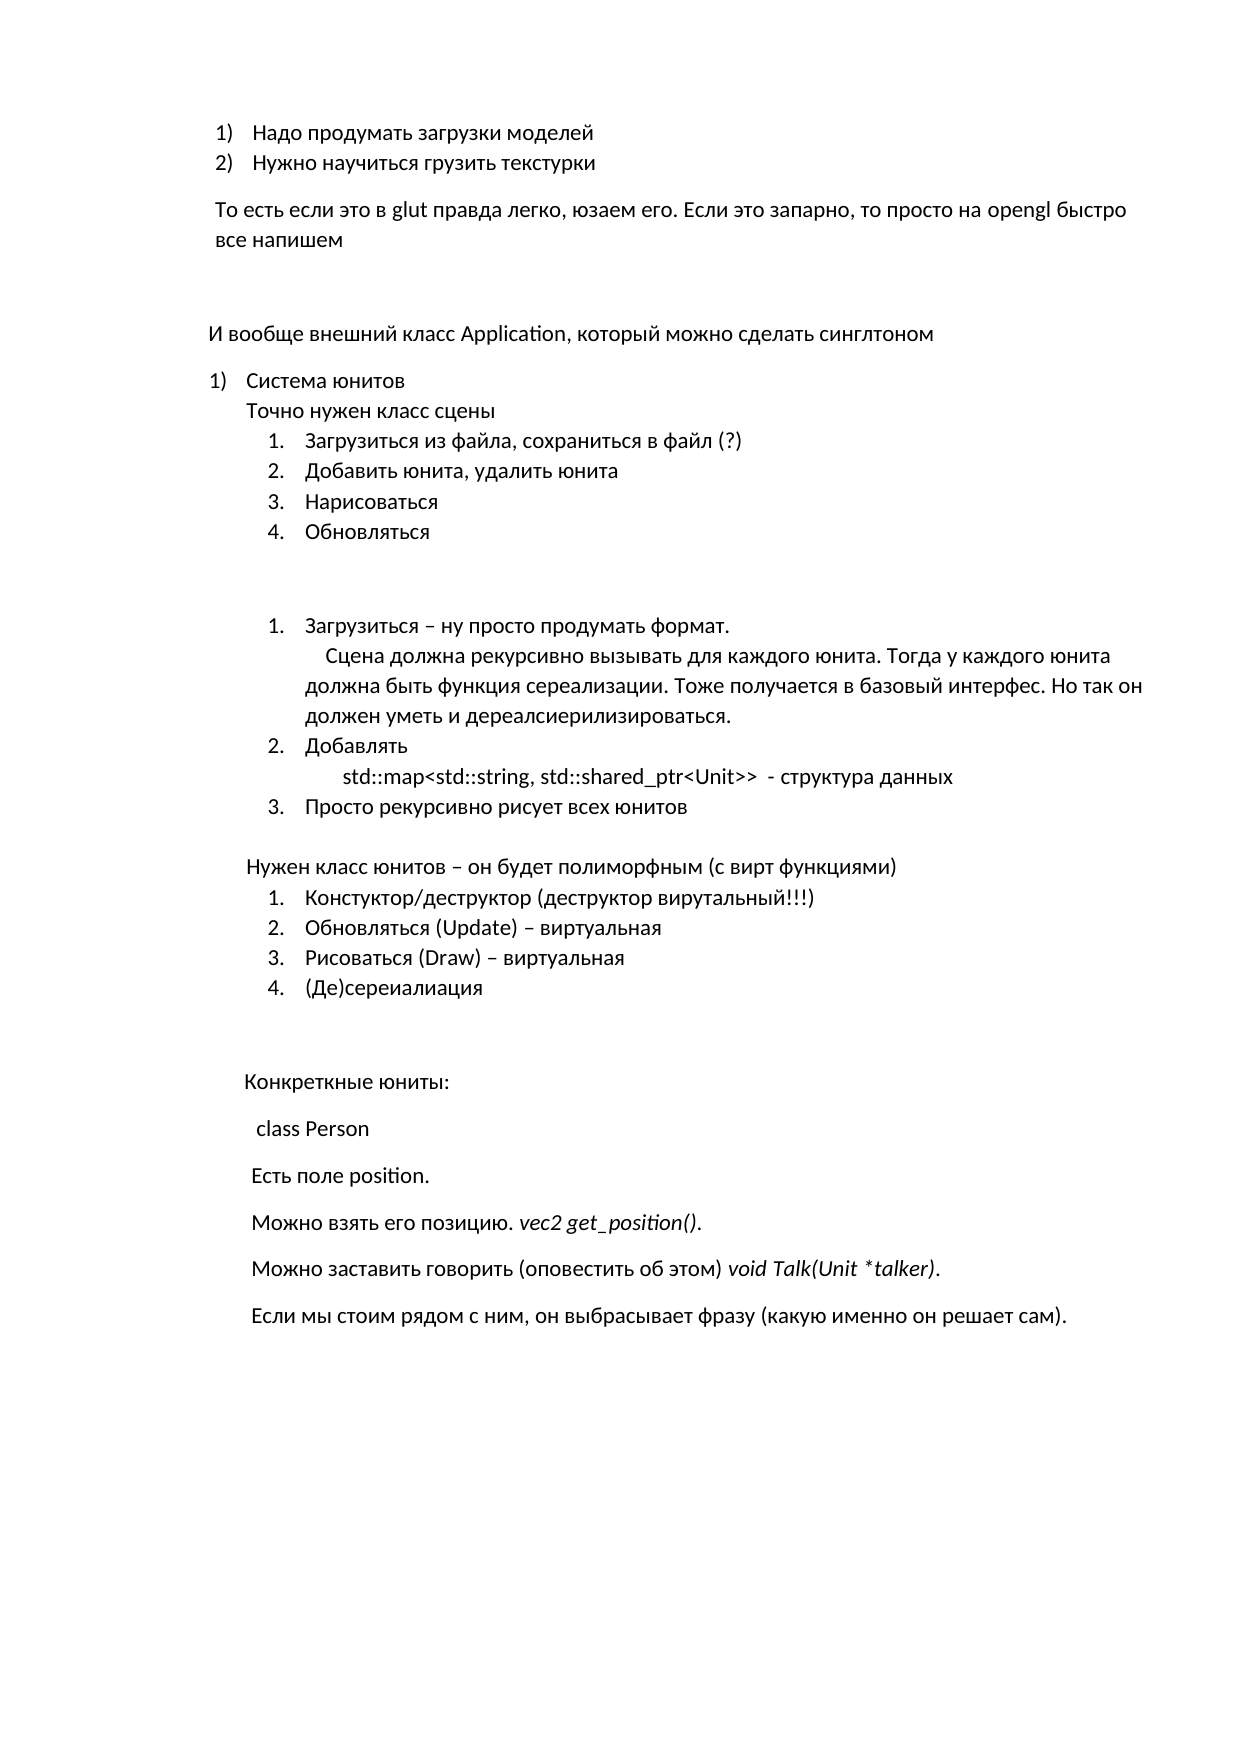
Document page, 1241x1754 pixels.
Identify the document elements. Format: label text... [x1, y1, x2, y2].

list Констуктор/деструктор (деструктор вирутальный!!!) [267, 883, 1152, 911]
list (Де)сереиалиация [267, 973, 1152, 1001]
list Нарисоваться [267, 487, 1152, 515]
list Сцена должна рекурсивно вызывать для каждого юнита. Тогда у каждого юнита должна быть функция сереализации. Тоже получается в базовый интерфес. Но так он должен уметь и дереалсиерилизироваться. [305, 641, 1152, 729]
list Просто рекурсивно рисует всех юнитов [267, 792, 1152, 820]
list Надо продумать загрузки моделей [215, 118, 1152, 146]
list Система юнитов [208, 366, 1152, 394]
list Загрузиться – ну просто продумать формат. [267, 611, 1152, 639]
list std::map<std::string, std::shared_ptr<Unit>> - структура данных [342, 762, 1152, 790]
list Добавлять [267, 732, 1152, 760]
text class Person [177, 1114, 1152, 1142]
list Точно нужен класс сцены [246, 396, 1152, 424]
text Есть поле position. [177, 1161, 1152, 1189]
text И вообще внешний класс Application, который можно сделать синглтоном [177, 319, 1152, 347]
text Можно заставить говорить (оповестить об этом) void Talk(Unit *talker). [177, 1254, 1152, 1283]
text Можно взять его позицию. vec2 get_position(). [177, 1208, 1152, 1236]
list Нужно научиться грузить текстурки [215, 148, 1152, 176]
text Конкреткные юниты: [177, 1067, 1152, 1095]
list Обновляться [267, 517, 1152, 545]
text То есть если это в glut правда легко, юзаем его. Если это запарно, то просто на opengl быстро все напишем [215, 195, 1152, 253]
list Рисоваться (Draw) – виртуальная [267, 943, 1152, 971]
list Обновляться (Update) – виртуальная [267, 913, 1152, 941]
list Загрузиться из файла, сохраниться в файл (?) [267, 426, 1152, 454]
list Нужен класс юнитов – он будет полиморфным (с вирт функциями) [246, 852, 1152, 881]
list Добавить юнита, удалить юнита [267, 457, 1152, 485]
text Если мы стоим рядом с ним, он выбрасывает фразу (какую именно он решает сам). [177, 1301, 1152, 1329]
